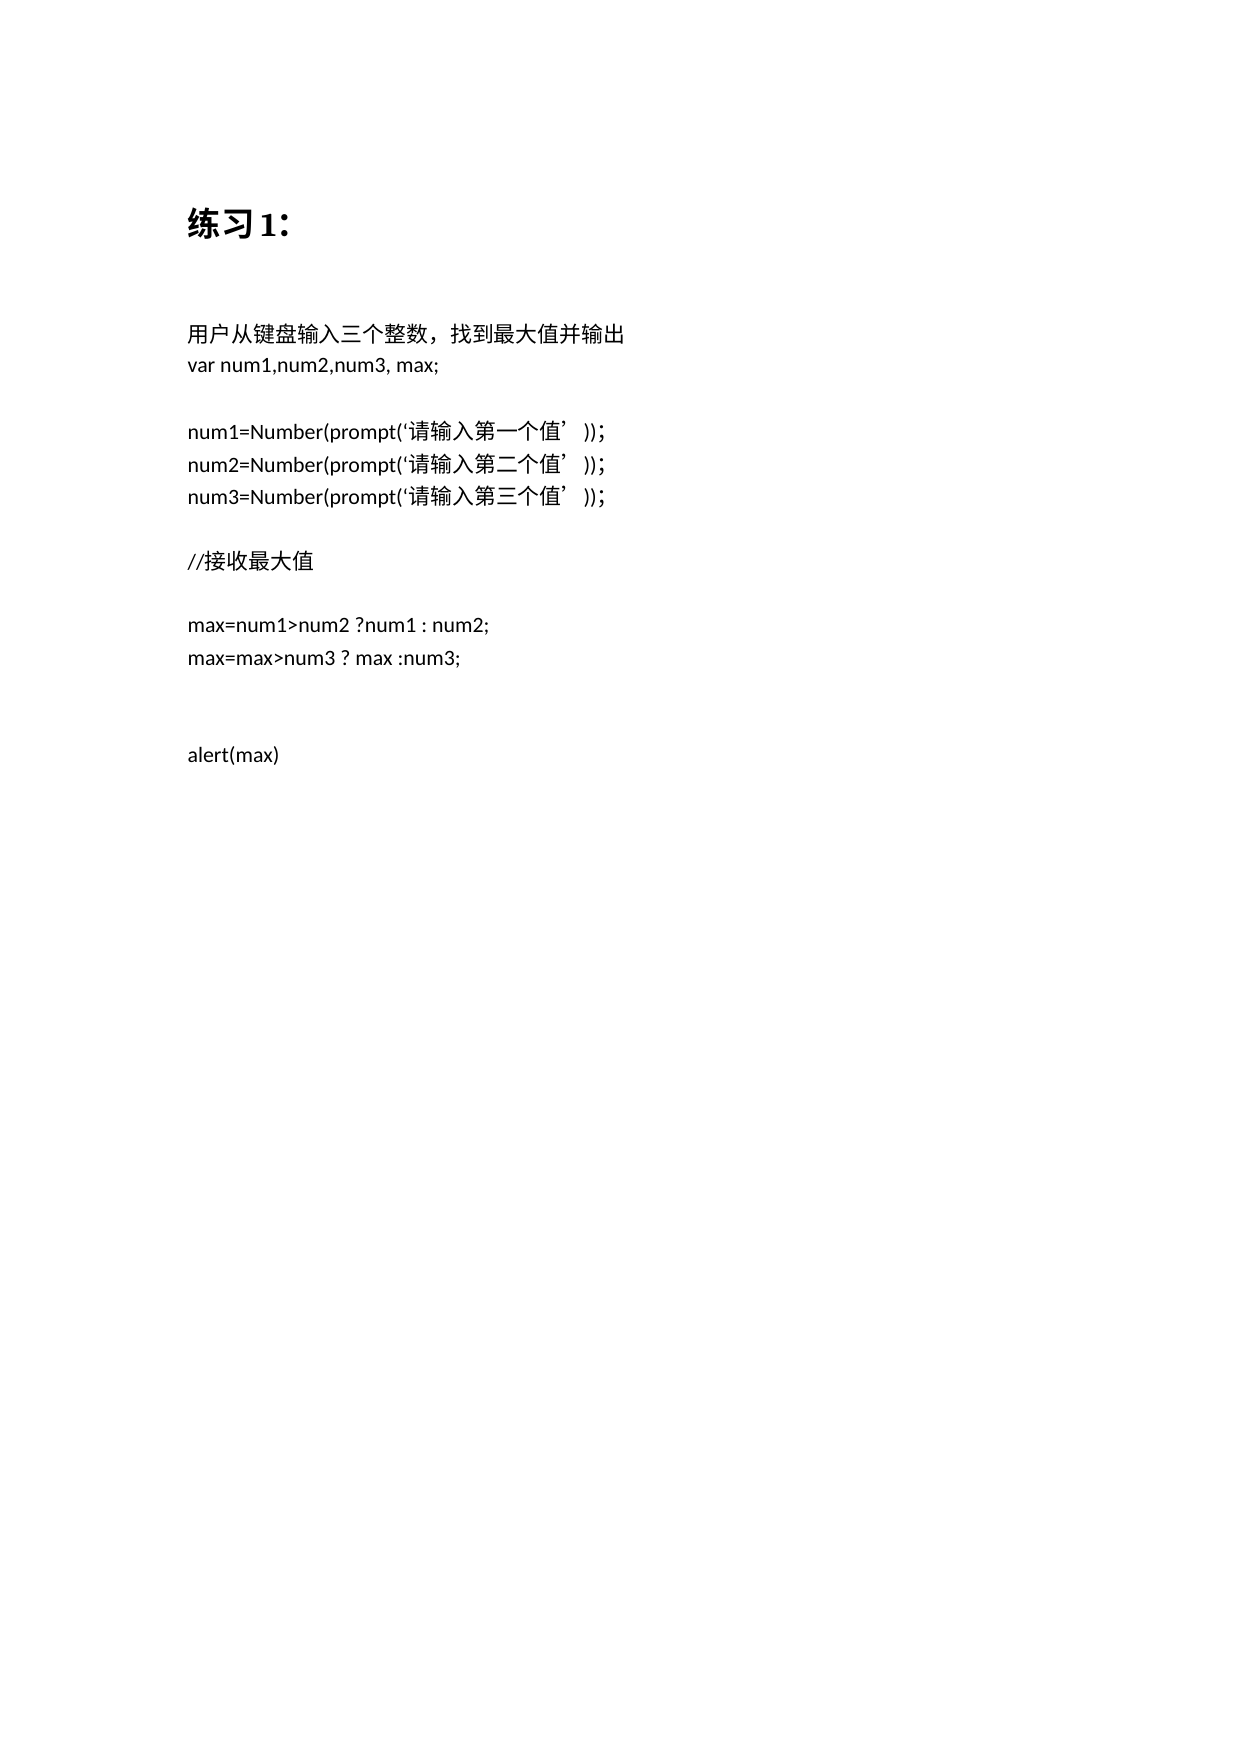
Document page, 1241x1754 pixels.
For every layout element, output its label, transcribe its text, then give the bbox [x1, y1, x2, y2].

subtitle 练习1： [187, 189, 1053, 254]
text var num1,num2,num3, max; [187, 349, 1053, 381]
text num2=Number(prompt(‘请输入第二个值’))； [187, 446, 1053, 479]
text num3=Number(prompt(‘请输入第三个值’))； [187, 479, 1053, 511]
text max=max>num3 ? max :num3; [187, 641, 1053, 674]
text num1=Number(prompt(‘请输入第一个值’))； [187, 414, 1053, 446]
text alert(max) [187, 739, 1053, 771]
text //接收最大值 [187, 544, 1053, 576]
text max=num1>num2 ?num1 : num2; [187, 609, 1053, 641]
text 用户从键盘输入三个整数，找到最大值并输出 [187, 316, 1053, 349]
